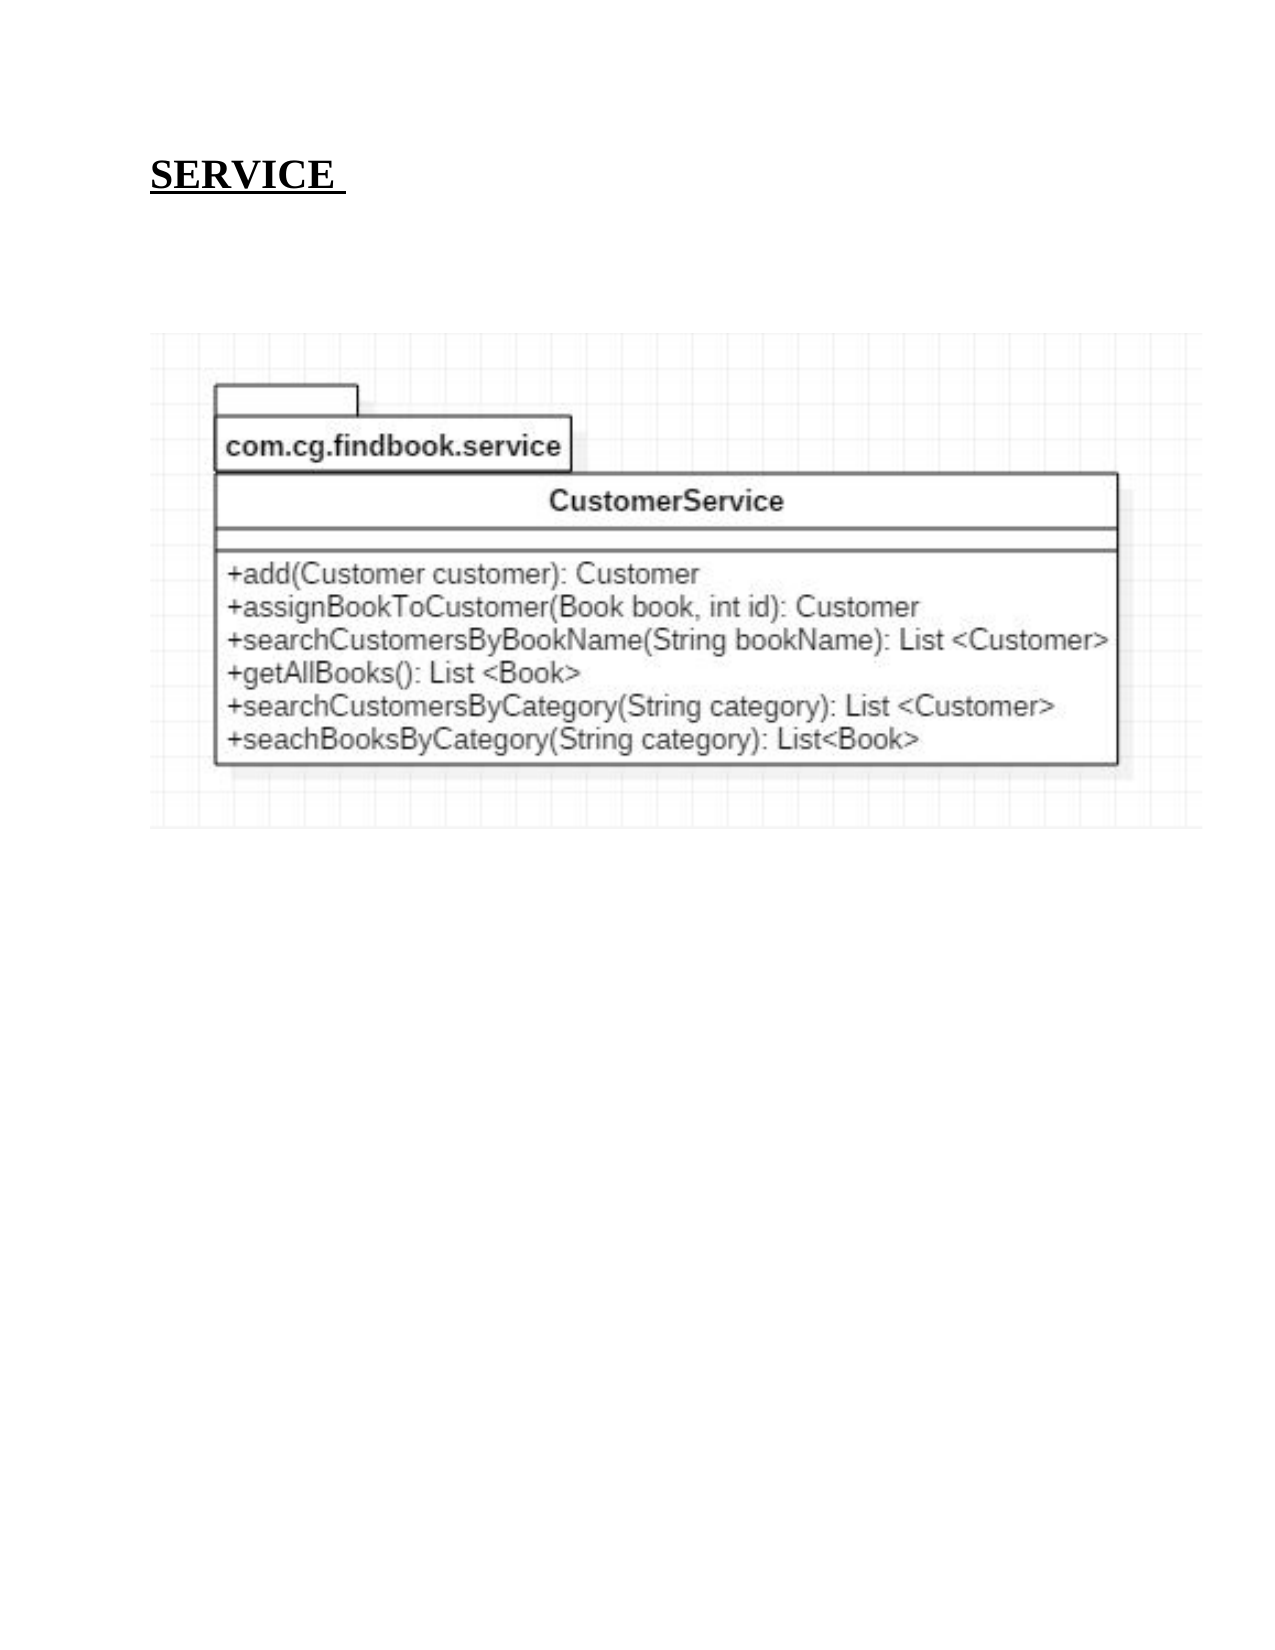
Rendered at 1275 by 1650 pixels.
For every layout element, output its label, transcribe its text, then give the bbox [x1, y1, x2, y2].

text SERVICE [150, 150, 1125, 198]
picture [150, 333, 1203, 829]
